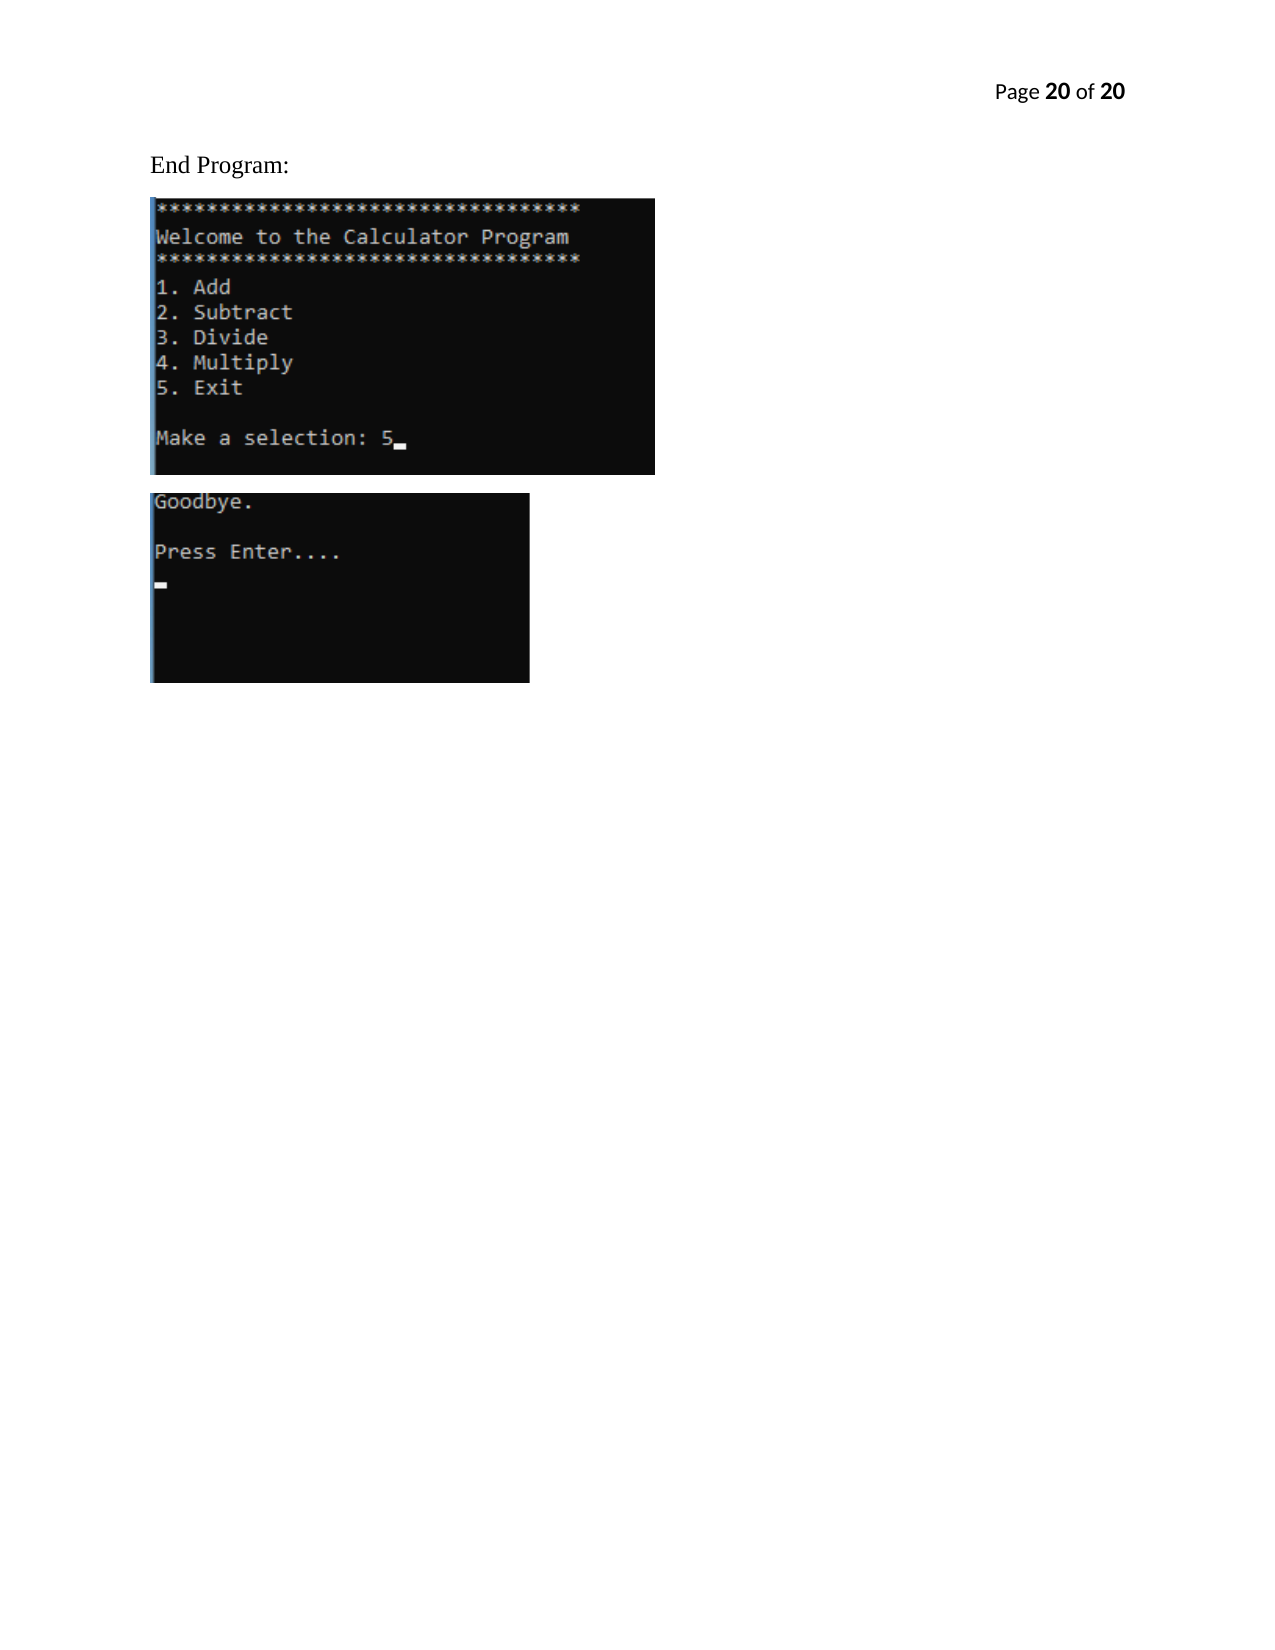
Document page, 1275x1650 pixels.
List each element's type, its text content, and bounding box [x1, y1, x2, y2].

text End Program: [150, 150, 1125, 179]
